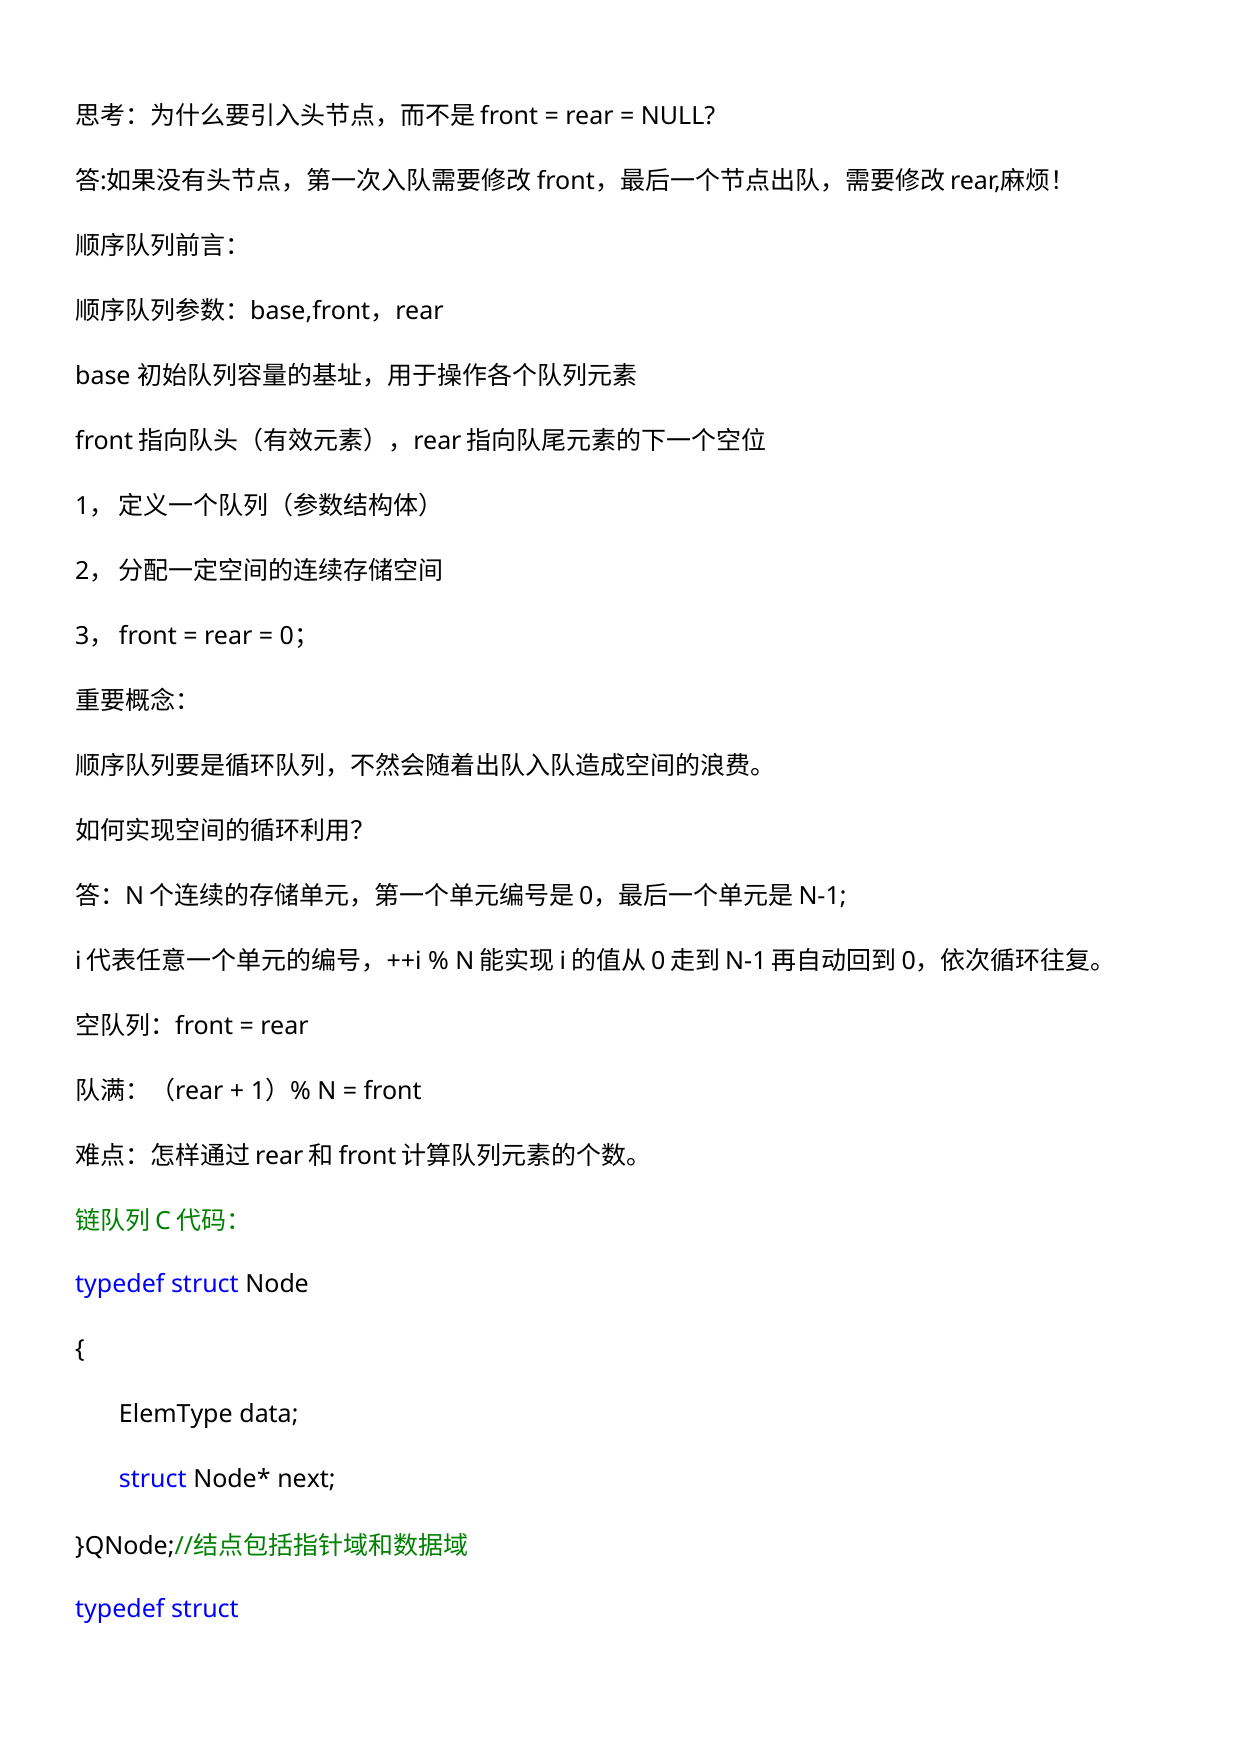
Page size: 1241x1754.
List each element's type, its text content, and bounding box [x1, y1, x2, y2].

list 分配一定空间的连续存储空间 [75, 536, 1165, 601]
text ElemType data; [75, 1381, 1165, 1446]
list 定义一个队列（参数结构体） [75, 471, 1165, 536]
list front = rear = 0； [75, 601, 1165, 666]
text 顺序队列要是循环队列，不然会随着出队入队造成空间的浪费。 [75, 731, 1165, 796]
text typedef struct [75, 1576, 1165, 1641]
text }QNode;//结点包括指针域和数据域 [75, 1511, 1165, 1576]
text 如何实现空间的循环利用？ [75, 796, 1165, 861]
text 空队列：front = rear [75, 991, 1165, 1056]
text 答:如果没有头节点，第一次入队需要修改front，最后一个节点出队，需要修改rear,麻烦！ [75, 146, 1165, 211]
text base 初始队列容量的基址，用于操作各个队列元素 [75, 341, 1165, 406]
text 顺序队列前言： [75, 211, 1165, 276]
text 思考：为什么要引入头节点，而不是front = rear = NULL? [75, 81, 1165, 146]
text i代表任意一个单元的编号，++i % N能实现i的值从0走到N-1再自动回到0，依次循环往复。 [75, 926, 1165, 991]
text 难点：怎样通过rear和front计算队列元素的个数。 [75, 1121, 1165, 1186]
text 队满：（rear + 1）% N = front [75, 1056, 1165, 1121]
text 链队列C代码： [75, 1186, 1165, 1251]
text typedef struct Node [75, 1251, 1165, 1316]
text 答：N个连续的存储单元，第一个单元编号是0，最后一个单元是N-1; [75, 861, 1165, 926]
text front指向队头（有效元素），rear指向队尾元素的下一个空位 [75, 406, 1165, 471]
text { [75, 1316, 1165, 1381]
text 顺序队列参数：base,front，rear [75, 276, 1165, 341]
text 重要概念： [75, 666, 1165, 731]
text struct Node* next; [75, 1446, 1165, 1511]
